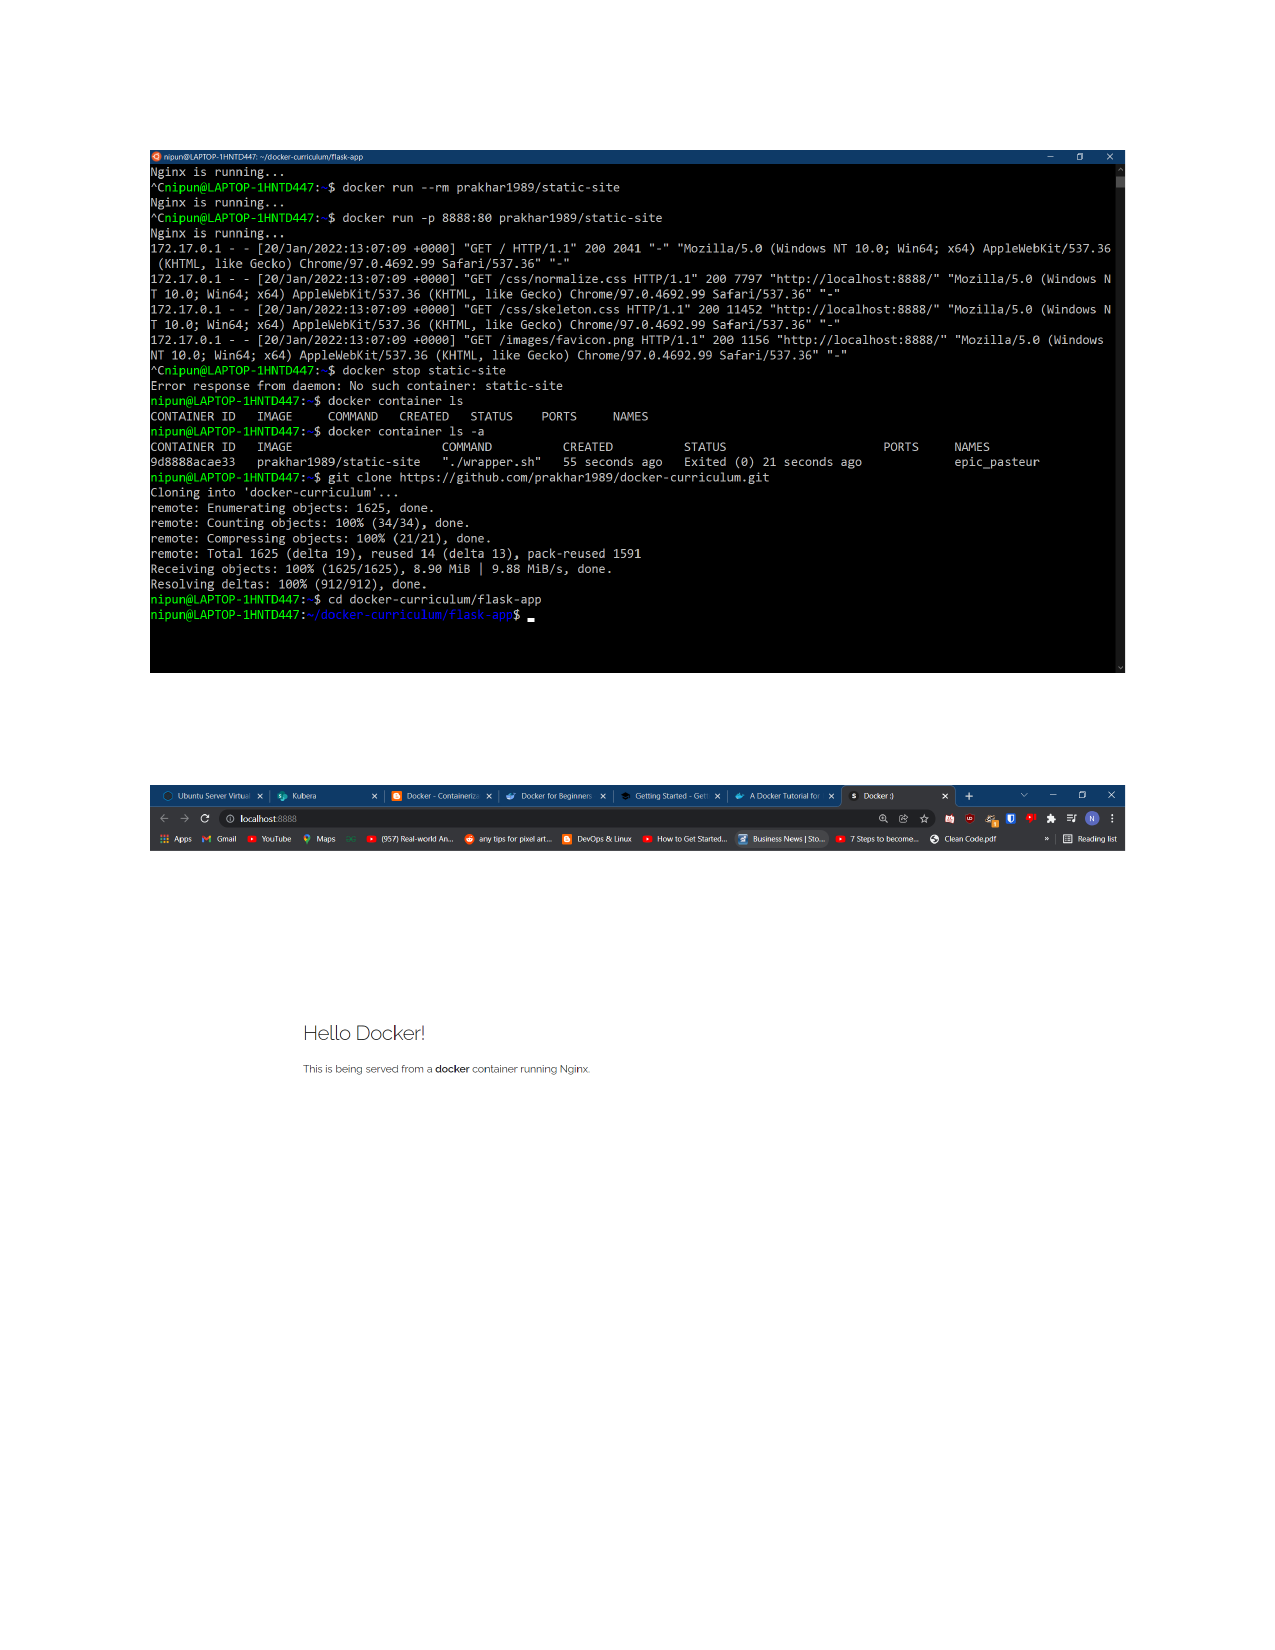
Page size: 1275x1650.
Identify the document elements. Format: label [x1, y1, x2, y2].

picture [150, 150, 1125, 673]
picture [150, 785, 1125, 1309]
